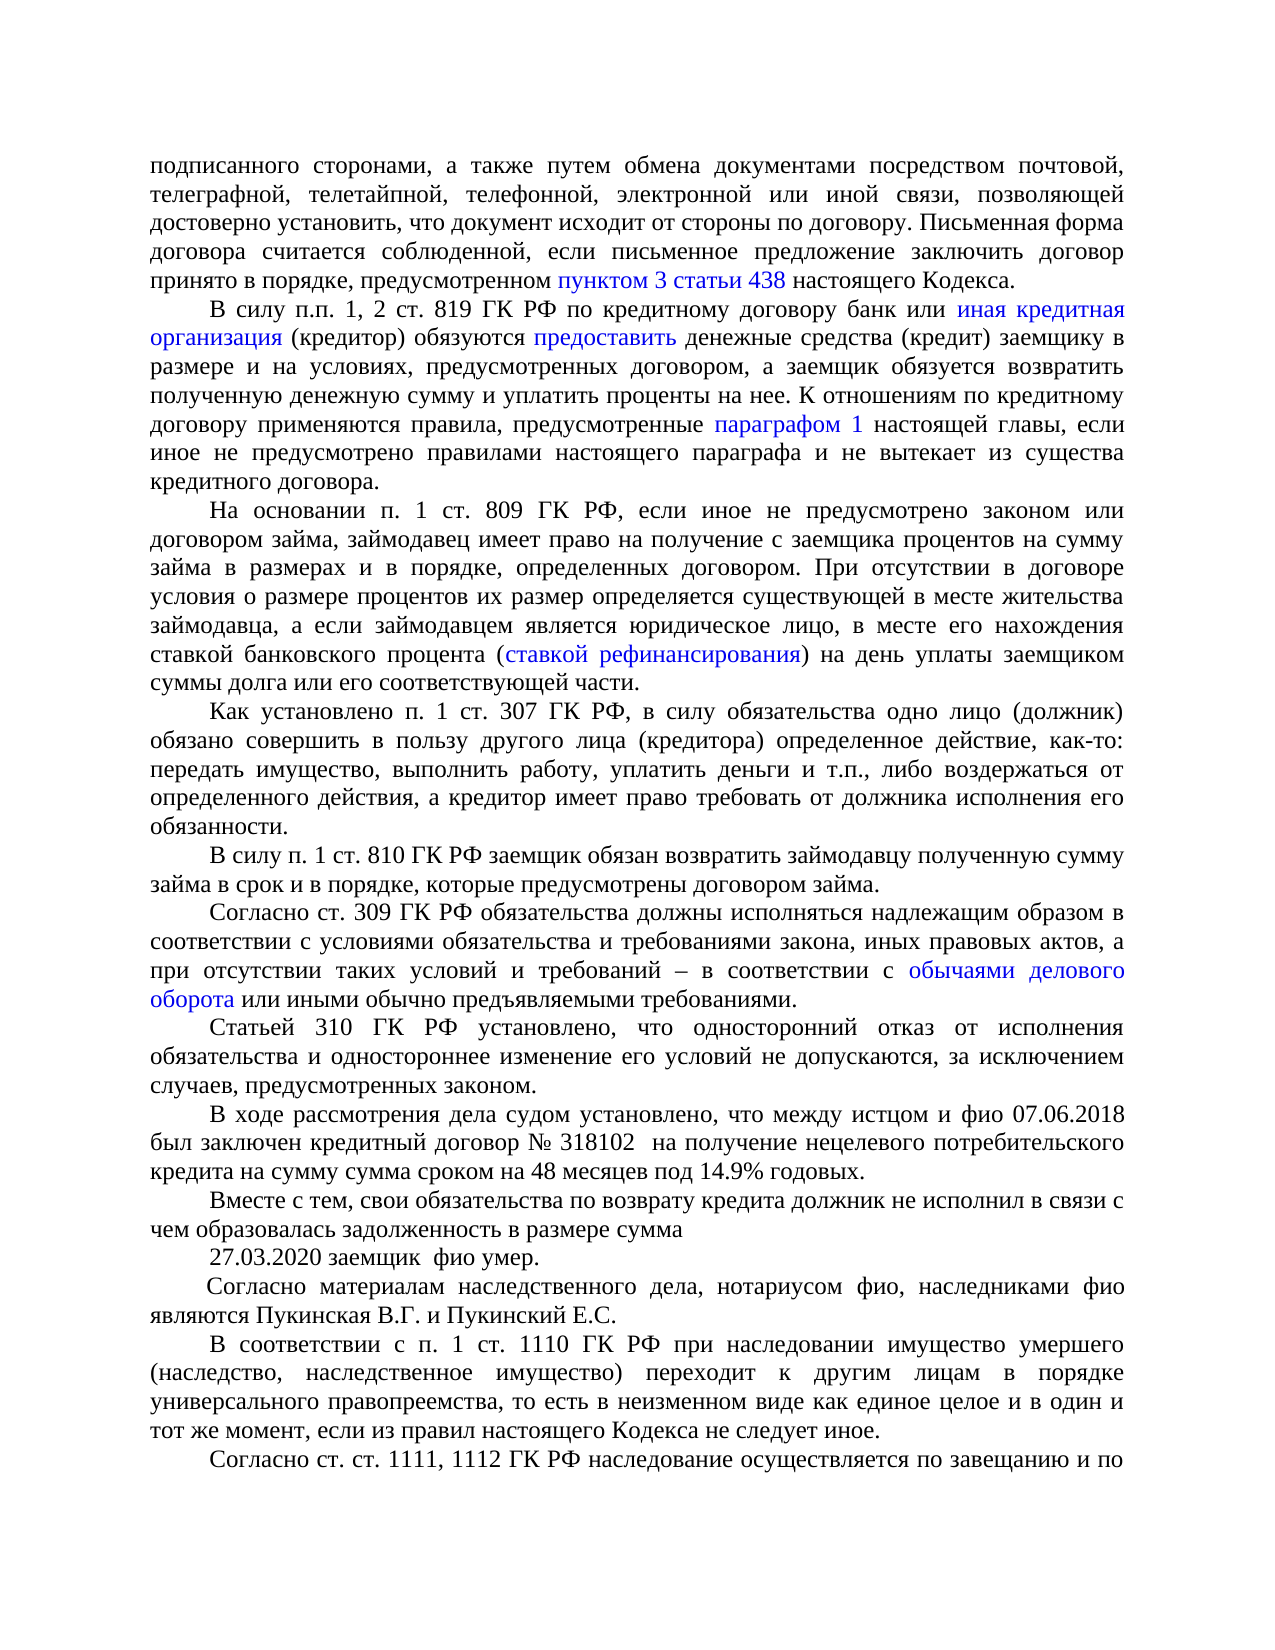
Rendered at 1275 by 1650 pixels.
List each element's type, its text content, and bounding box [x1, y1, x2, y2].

text В соответствии с п. 1 ст. 1110 ГК РФ при наследовании имущество умершего (наследство, наследственное имущество) переходит к другим лицам в порядке универсального правопреемства, то есть в неизменном виде как единое целое и в один и тот же момент, если из правил настоящего Кодекса не следует иное. [150, 1329, 1125, 1444]
text В силу п. 1 ст. 810 ГК РФ заемщик обязан возвратить займодавцу полученную сумму займа в срок и в порядке, которые предусмотрены договором займа. [150, 840, 1125, 897]
text Согласно материалам наследственного дела, нотариусом фио, наследниками фио являются Пукинская В.Г. и Пукинский Е.С. [150, 1271, 1125, 1329]
text В силу п.п. 1, 2 ст. 819 ГК РФ по кредитному договору банк или иная кредитная организация (кредитор) обязуются предоставить денежные средства (кредит) заемщику в размере и на условиях, предусмотренных договором, а заемщик обязуется возвратить полученную денежную сумму и уплатить проценты на нее. К отношениям по кредитному договору применяются правила, предусмотренные параграфом 1 настоящей главы, если иное не предусмотрено правилами настоящего параграфа и не вытекает из существа кредитного договора. [150, 294, 1125, 495]
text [150, 150, 1125, 294]
text В ходе рассмотрения дела судом установлено, что между истцом и фио 07.06.2018 был заключен кредитный договор № 318102 на получение нецелевого потребительского кредита на сумму сумма сроком на 48 месяцев под 14.9% годовых. [150, 1099, 1125, 1185]
text Статьей 310 ГК РФ установлено, что односторонний отказ от исполнения обязательства и одностороннее изменение его условий не допускаются, за исключением случаев, предусмотренных законом. [150, 1012, 1125, 1099]
text 27.03.2020 заемщик фио умер. [150, 1242, 1125, 1271]
text Вместе с тем, свои обязательства по возврату кредита должник не исполнил в связи с чем образовалась задолженность в размере сумма [150, 1185, 1125, 1242]
text Как установлено п. 1 ст. 307 ГК РФ, в силу обязательства одно лицо (должник) обязано совершить в пользу другого лица (кредитора) определенное действие, как-то: передать имущество, выполнить работу, уплатить деньги и т.п., либо воздержаться от определенного действия, а кредитор имеет право требовать от должника исполнения его обязанности. [150, 696, 1125, 840]
text Согласно ст. 309 ГК РФ обязательства должны исполняться надлежащим образом в соответствии с условиями обязательства и требованиями закона, иных правовых актов, а при отсутствии таких условий и требований – в соответствии с обычаями делового оборота или иными обычно предъявляемыми требованиями. [150, 897, 1125, 1012]
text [150, 1444, 1125, 1472]
text На основании п. 1 ст. 809 ГК РФ, если иное не предусмотрено законом или договором займа, займодавец имеет право на получение с заемщика процентов на сумму займа в размерах и в порядке, определенных договором. При отсутствии в договоре условия о размере процентов их размер определяется существующей в месте жительства займодавца, а если займодавцем является юридическое лицо, в месте его нахождения ставкой банковского процента (ставкой рефинансирования) на день уплаты заемщиком суммы долга или его соответствующей части. [150, 495, 1125, 696]
